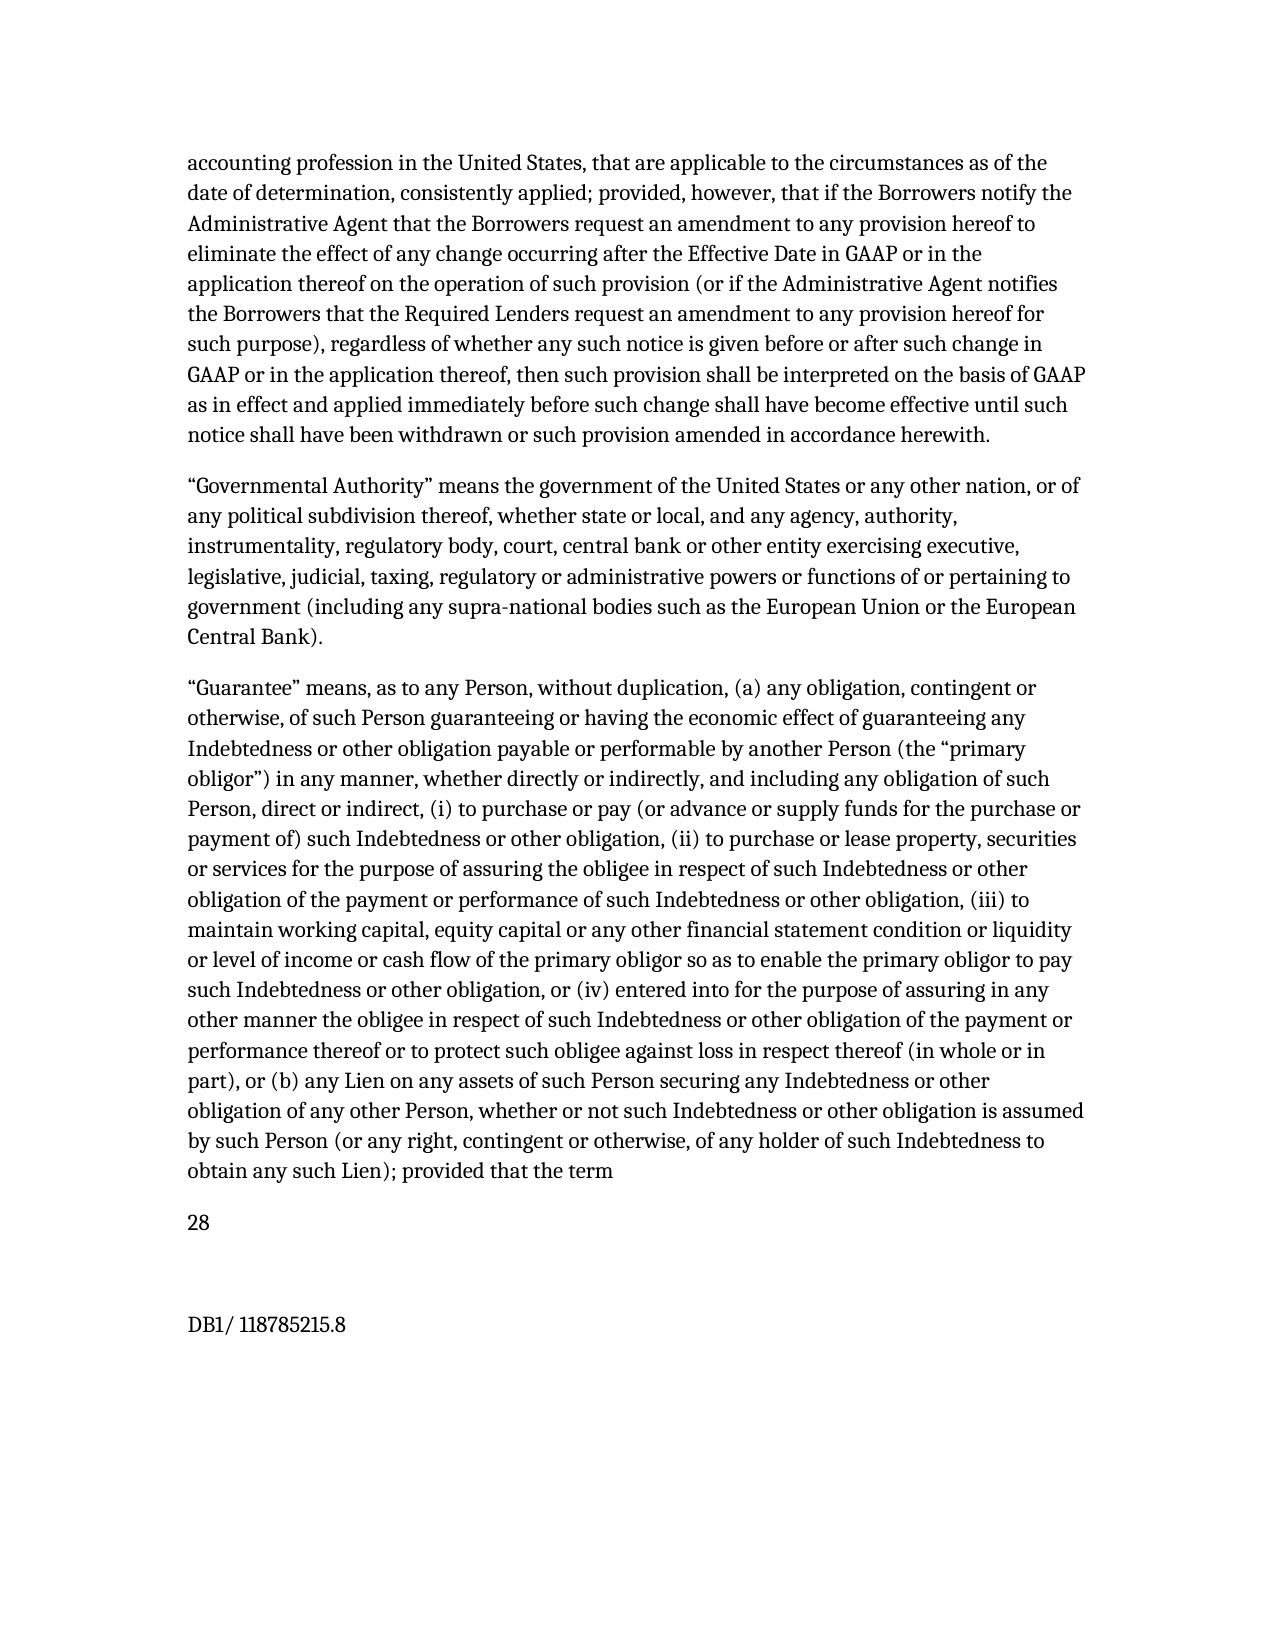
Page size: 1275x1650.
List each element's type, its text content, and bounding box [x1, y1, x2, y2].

text “Governmental Authority” means the government of the United States or any other nation, or of any political subdivision thereof, whether state or local, and any agency, authority, instrumentality, regulatory body, court, central bank or other entity exercising executive, legislative, judicial, taxing, regulatory or administrative powers or functions of or pertaining to government (including any supra-national bodies such as the European Union or the European Central Bank). [187, 473, 1087, 650]
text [187, 150, 1087, 448]
text “Guarantee” means, as to any Person, without duplication, (a) any obligation, contingent or otherwise, of such Person guaranteeing or having the economic effect of guaranteeing any Indebtedness or other obligation payable or performable by another Person (the “primary obligor”) in any manner, whether directly or indirectly, and including any obligation of such Person, direct or indirect, (i) to purchase or pay (or advance or supply funds for the purchase or payment of) such Indebtedness or other obligation, (ii) to purchase or lease property, securities or services for the purpose of assuring the obligee in respect of such Indebtedness or other obligation of the payment or performance of such Indebtedness or other obligation, (iii) to maintain working capital, equity capital or any other financial statement condition or liquidity or level of income or cash flow of the primary obligor so as to enable the primary obligor to pay such Indebtedness or other obligation, or (iv) entered into for the purpose of assuring in any other manner the obligee in respect of such Indebtedness or other obligation of the payment or performance thereof or to protect such obligee against loss in respect thereof (in whole or in part), or (b) any Lien on any assets of such Person securing any Indebtedness or other obligation of any other Person, whether or not such Indebtedness or other obligation is assumed by such Person (or any right, contingent or otherwise, of any holder of such Indebtedness to obtain any such Lien); provided that the term [187, 675, 1087, 1185]
text 28 [187, 1209, 1087, 1236]
text DB1/ 118785215.8 [187, 1311, 1087, 1338]
